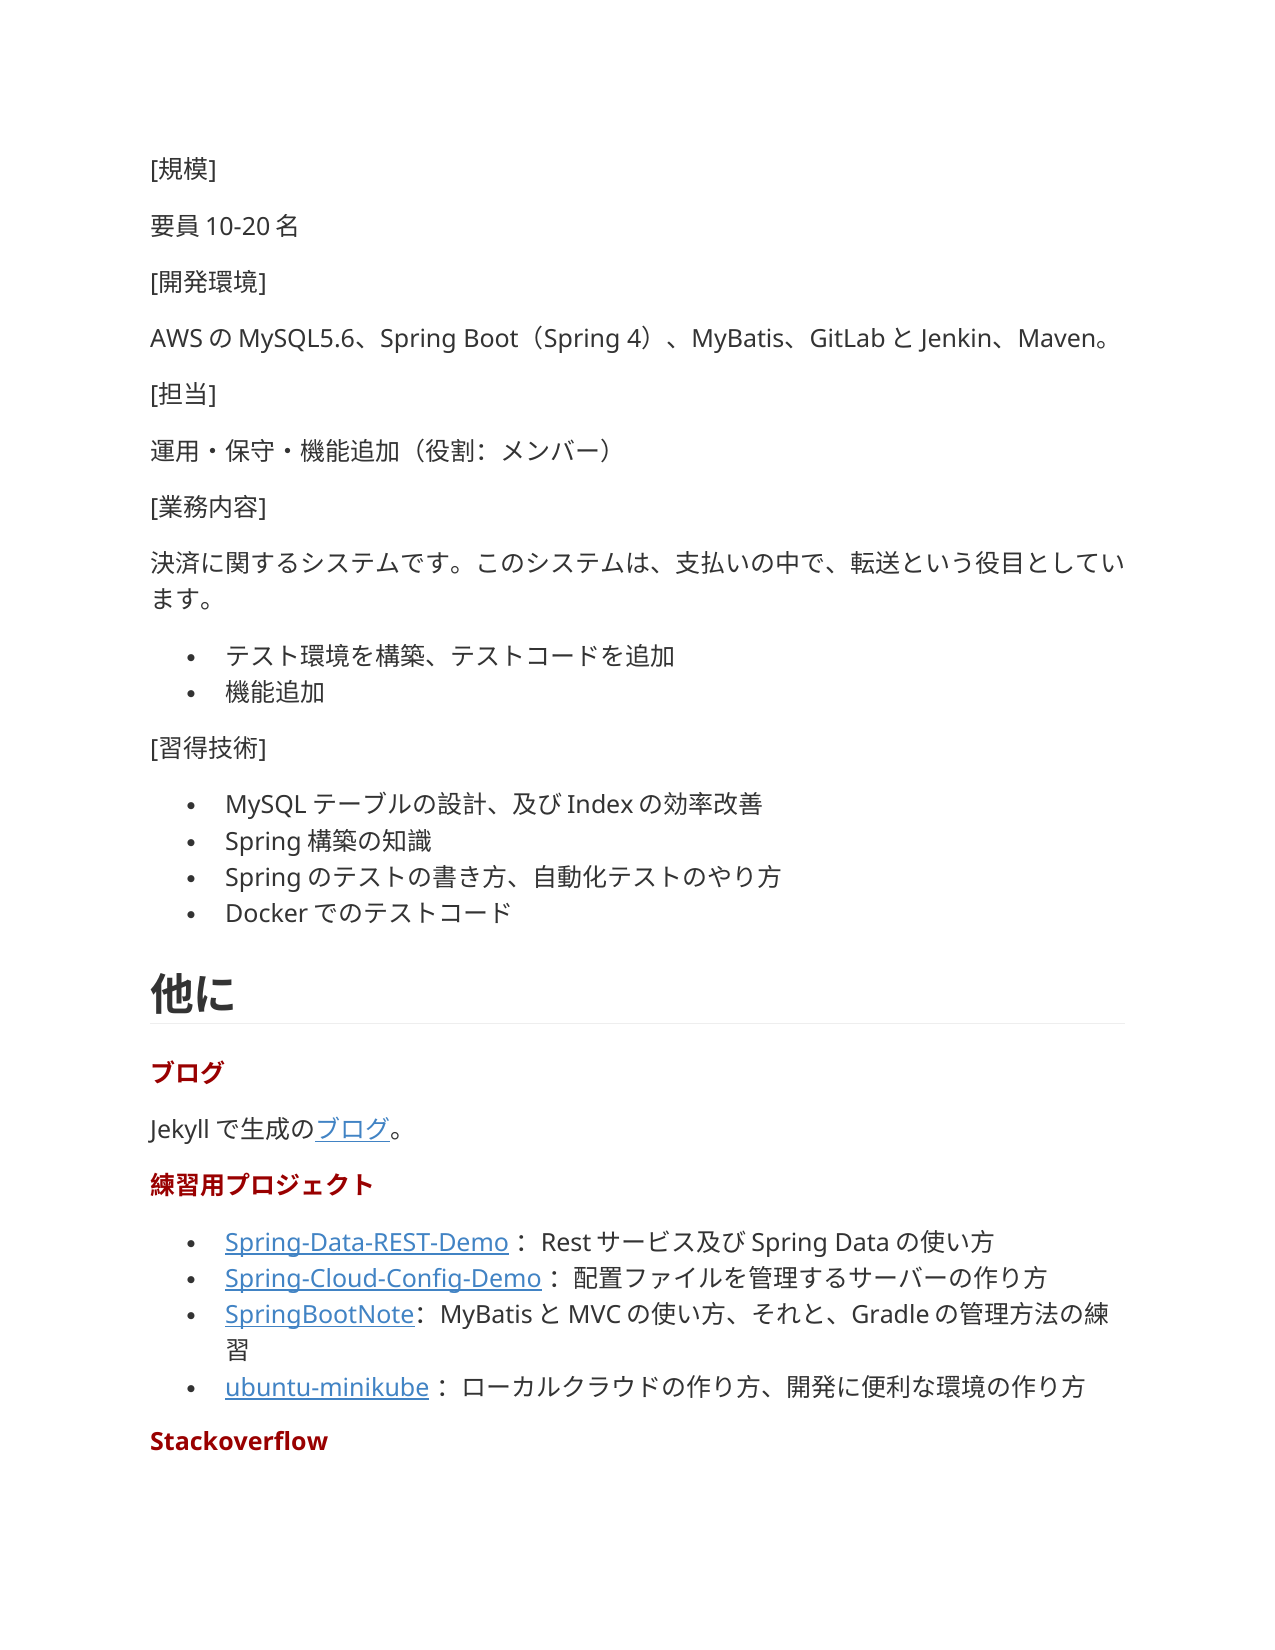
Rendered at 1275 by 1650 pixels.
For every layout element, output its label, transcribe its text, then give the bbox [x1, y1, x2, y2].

text [業務内容] [150, 487, 1125, 524]
list SpringBootNote：MyBatisとMVCの使い方、それと、Gradleの管理方法の練習 [187, 1294, 1125, 1367]
text [習得技術] [150, 729, 1125, 765]
text 決済に関するシステムです。このシステムは、支払いの中で、転送という役目としています。 [150, 544, 1125, 616]
text Stackoverflow [150, 1423, 1125, 1457]
text [担当] [150, 375, 1125, 411]
text [規模] [150, 150, 1125, 186]
list Springのテストの書き方、自動化テストのやり方 [187, 857, 1125, 894]
text [開発環境] [150, 262, 1125, 299]
list テスト環境を構築、テストコードを追加 [187, 636, 1125, 672]
list Spring構築の知識 [187, 821, 1125, 857]
list Spring-Data-REST-Demo ：Restサービス及びSpring Dataの使い方 [187, 1222, 1125, 1258]
subtitle 他に [150, 959, 1125, 1023]
text 運用・保守・機能追加（役割：メンバー） [150, 431, 1125, 467]
text 練習用プロジェクト [150, 1166, 1125, 1202]
list MySQLテーブルの設計、及びIndexの効率改善 [187, 785, 1125, 821]
text Jekyllで生成のブログ。 [150, 1109, 1125, 1146]
text AWSのMySQL5.6、Spring Boot（Spring 4）、MyBatis、GitLabとJenkin、Maven。 [150, 319, 1125, 355]
text 要員10-20名 [150, 206, 1125, 242]
text ブログ [150, 1053, 1125, 1089]
list 機能追加 [187, 672, 1125, 709]
list ubuntu-minikube ：ローカルクラウドの作り方、開発に便利な環境の作り方 [187, 1367, 1125, 1403]
list Spring-Cloud-Config-Demo ：配置ファイルを管理するサーバーの作り方 [187, 1258, 1125, 1294]
list Dockerでのテストコード [187, 894, 1125, 930]
